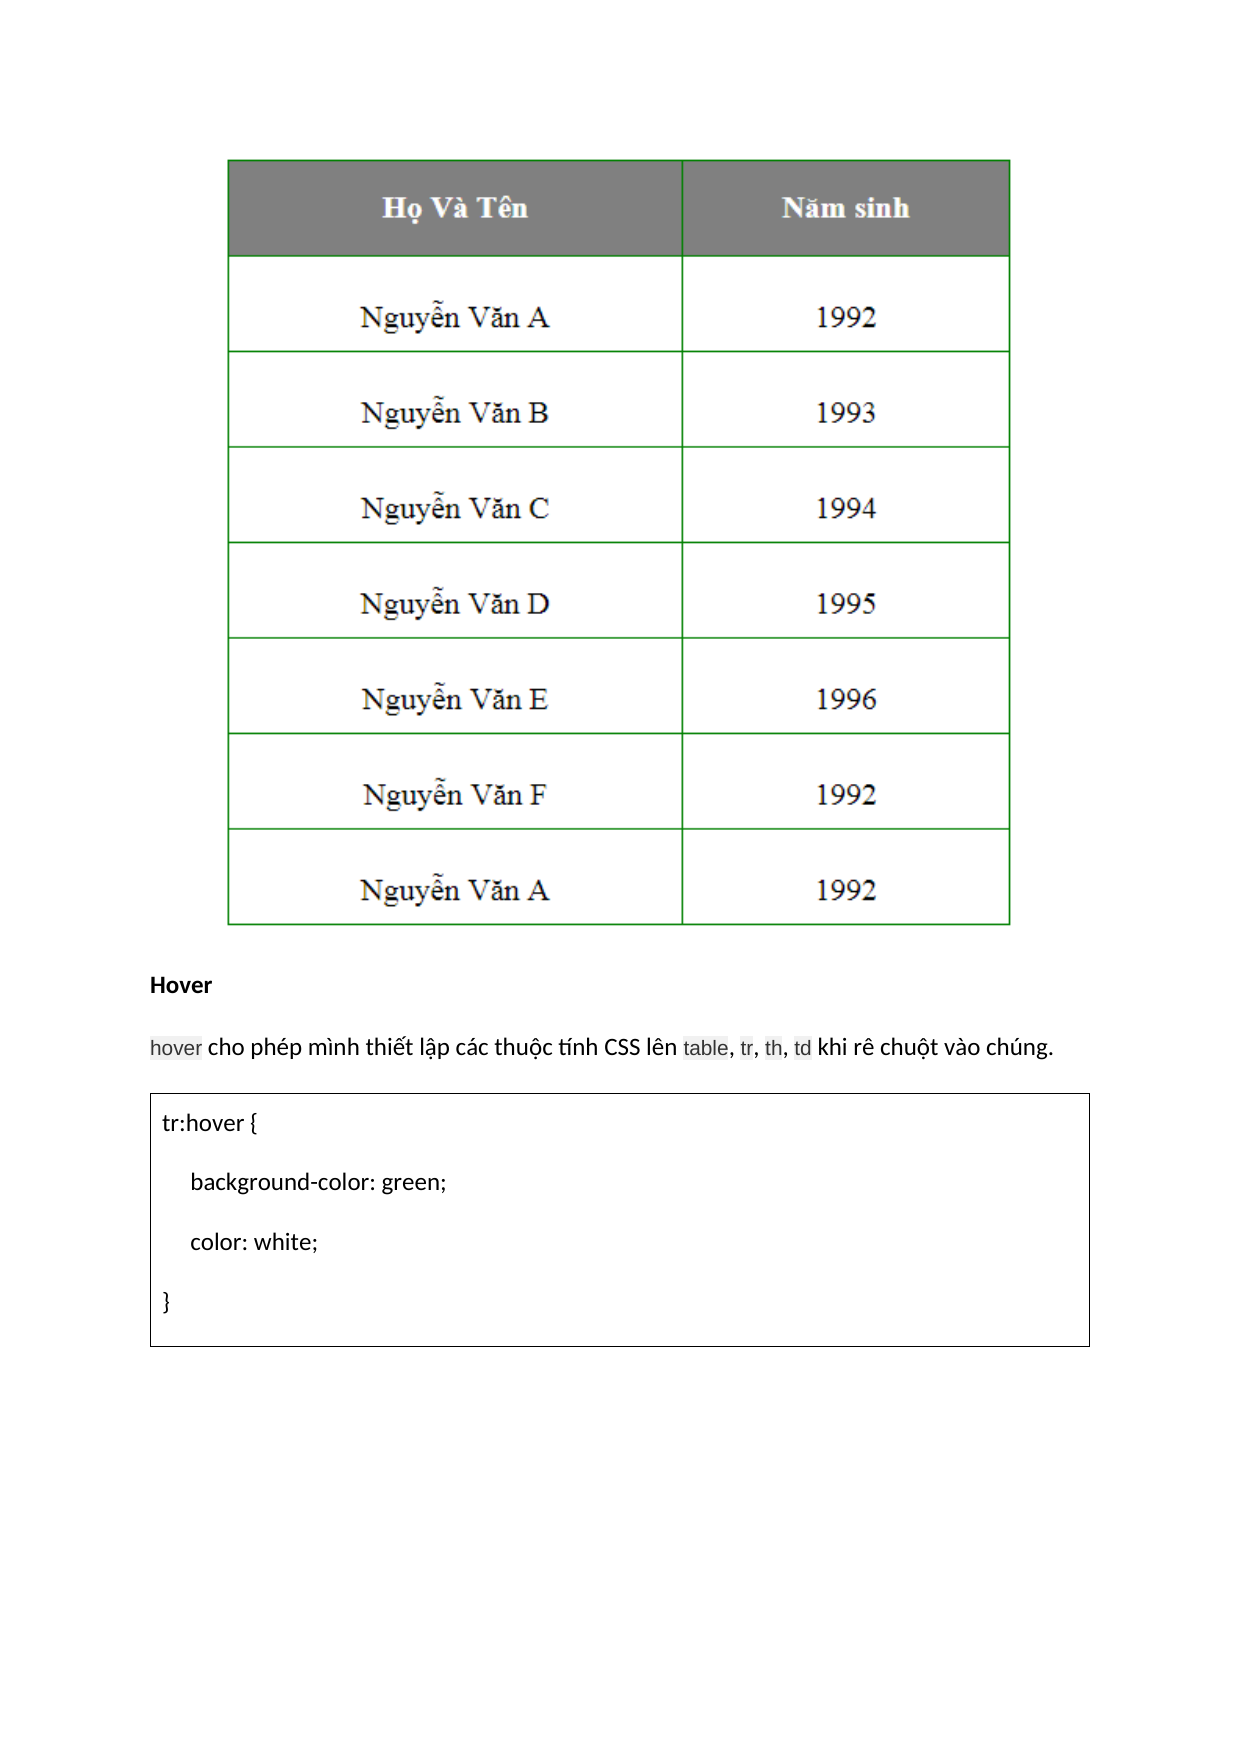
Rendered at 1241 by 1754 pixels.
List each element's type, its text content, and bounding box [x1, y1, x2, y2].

picture [221, 150, 1020, 938]
table_header tr:hover { background-color: green; color: white; } [151, 1094, 1089, 1346]
text hover cho phép mình thiết lập các thuộc tính CSS lên table, tr, th, td khi rê chuột vào chúng. [150, 1031, 1090, 1062]
text Hover [150, 969, 1090, 999]
